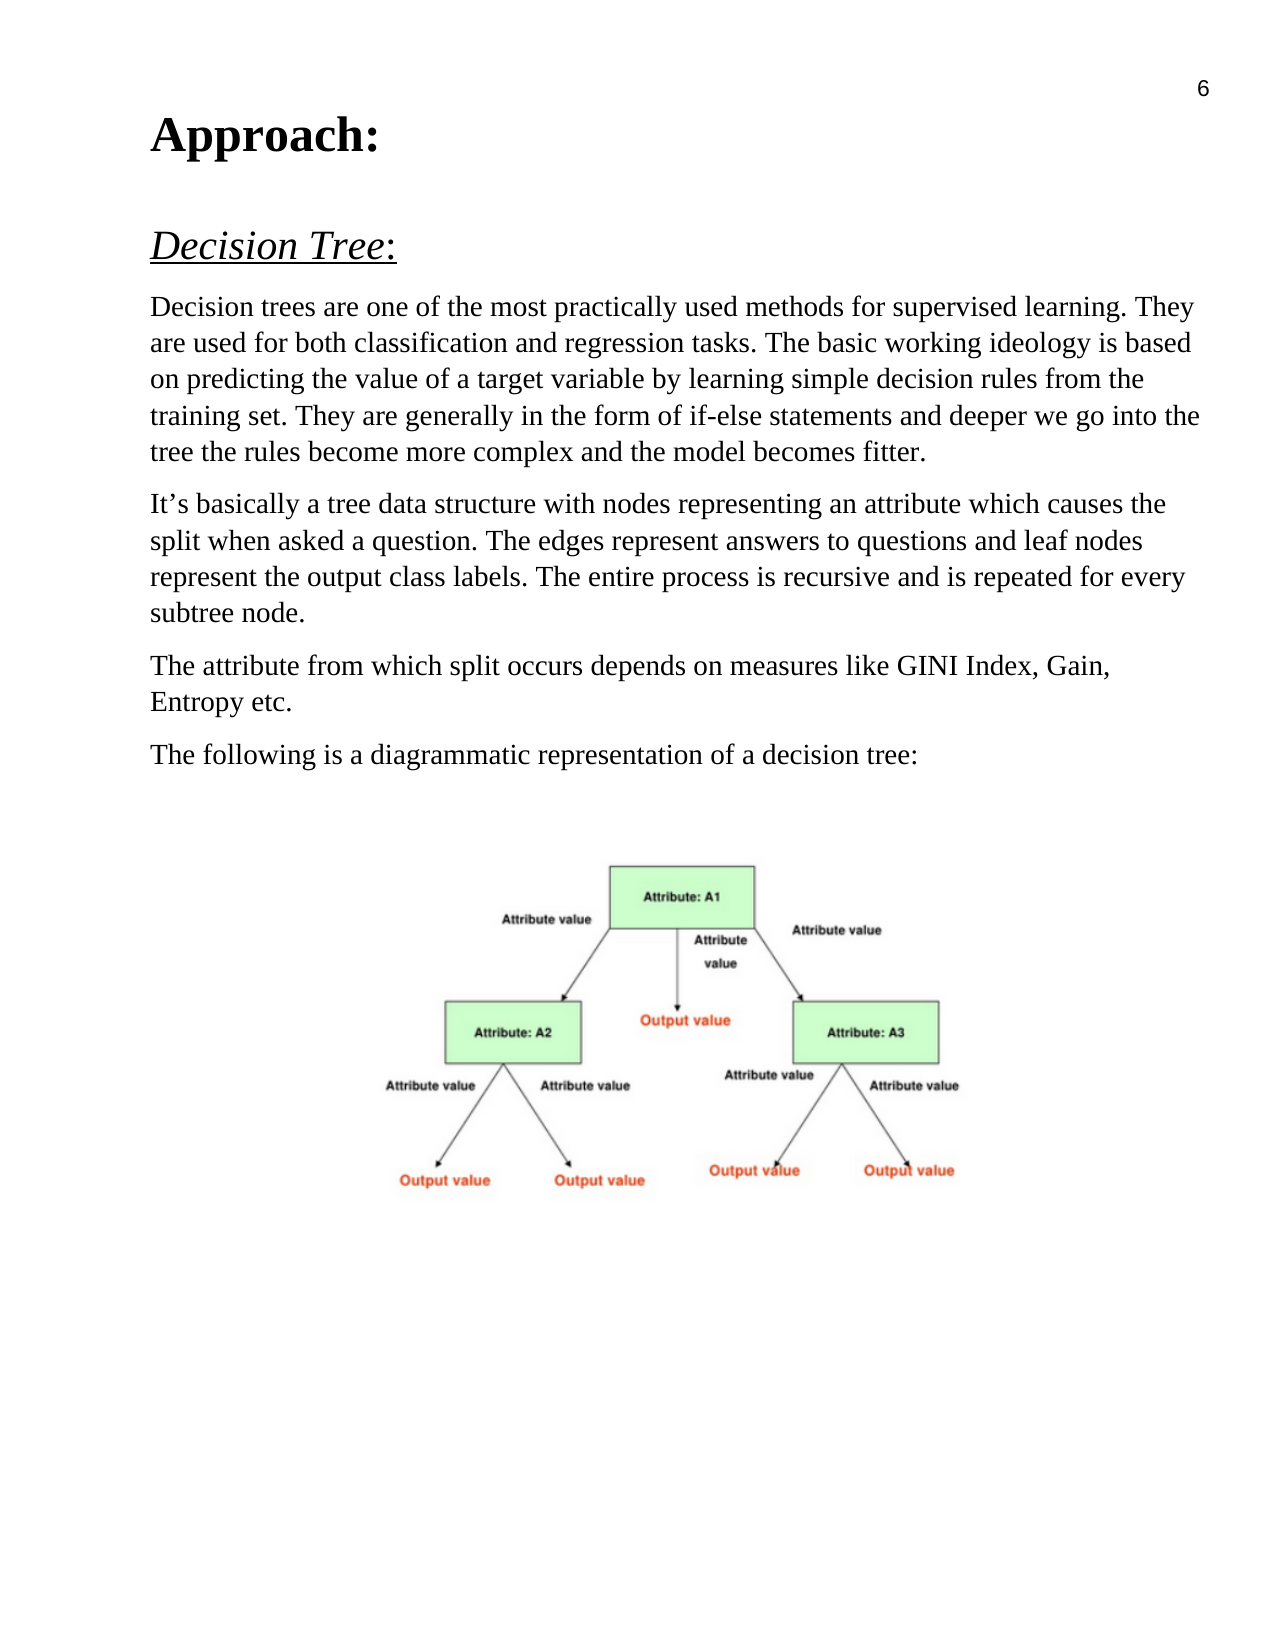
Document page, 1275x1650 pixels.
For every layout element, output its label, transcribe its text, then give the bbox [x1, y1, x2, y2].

text The attribute from which split occurs depends on measures like GINI Index, Gain, Entropy etc. [150, 648, 1209, 717]
text Approach: [150, 105, 1209, 163]
text Decision Tree: [150, 221, 1209, 269]
picture [379, 828, 981, 1214]
text The following is a diagrammatic representation of a decision tree: [150, 737, 1209, 770]
text It’s basically a tree data structure with nodes representing an attribute which causes the split when asked a question. The edges represent answers to questions and leaf nodes represent the output class labels. The entire process is recursive and is repeated for every subtree node. [150, 487, 1209, 628]
text Decision trees are one of the most practically used methods for supervised learning. They are used for both classification and regression tasks. The basic working ideology is based on predicting the value of a target variable by learning simple decision rules from the training set. They are generally in the form of if-else statements and deeper we go into the tree the rules become more complex and the model becomes fitter. [150, 289, 1209, 467]
